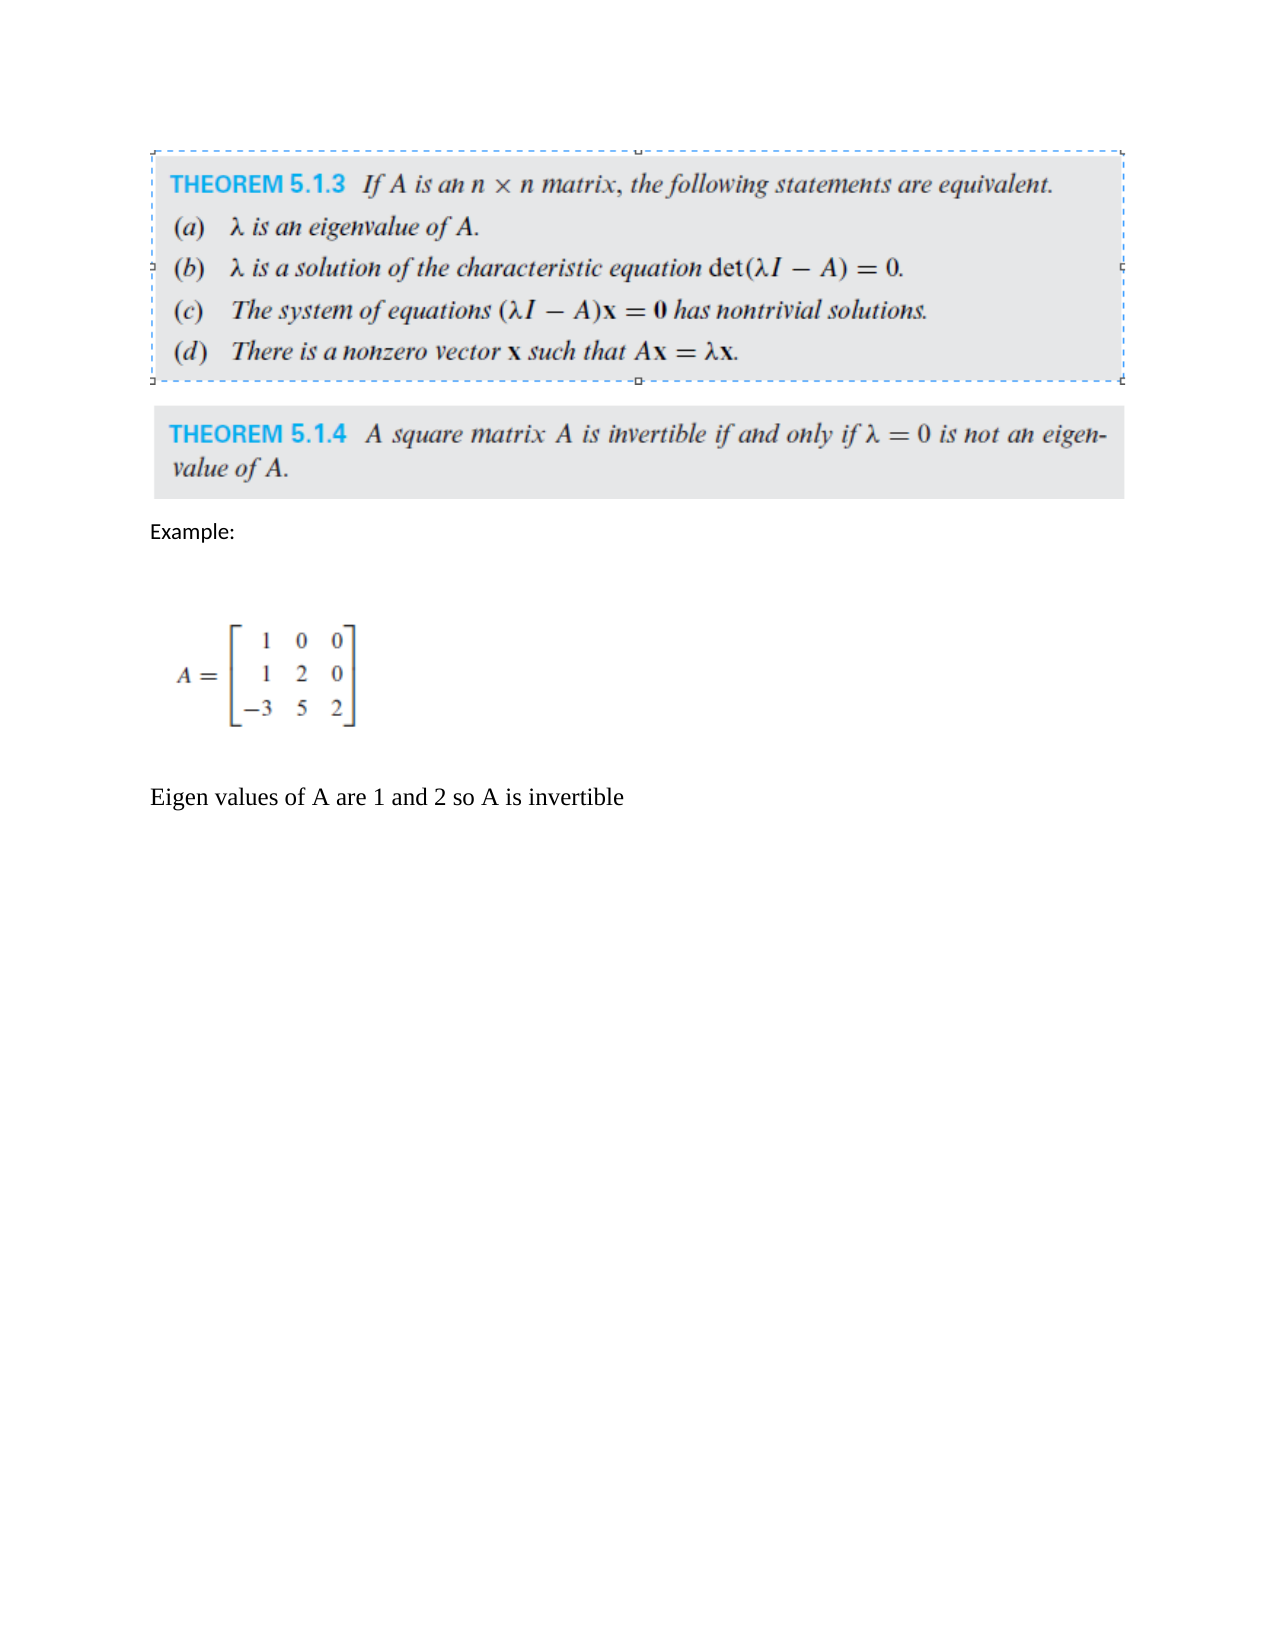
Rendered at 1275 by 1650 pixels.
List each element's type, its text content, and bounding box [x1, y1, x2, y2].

picture [150, 611, 404, 763]
picture [150, 403, 1125, 499]
picture [150, 150, 1125, 385]
text Example: [150, 517, 1125, 545]
text Eigen values of A are 1 and 2 so A is invertible [150, 782, 1125, 810]
